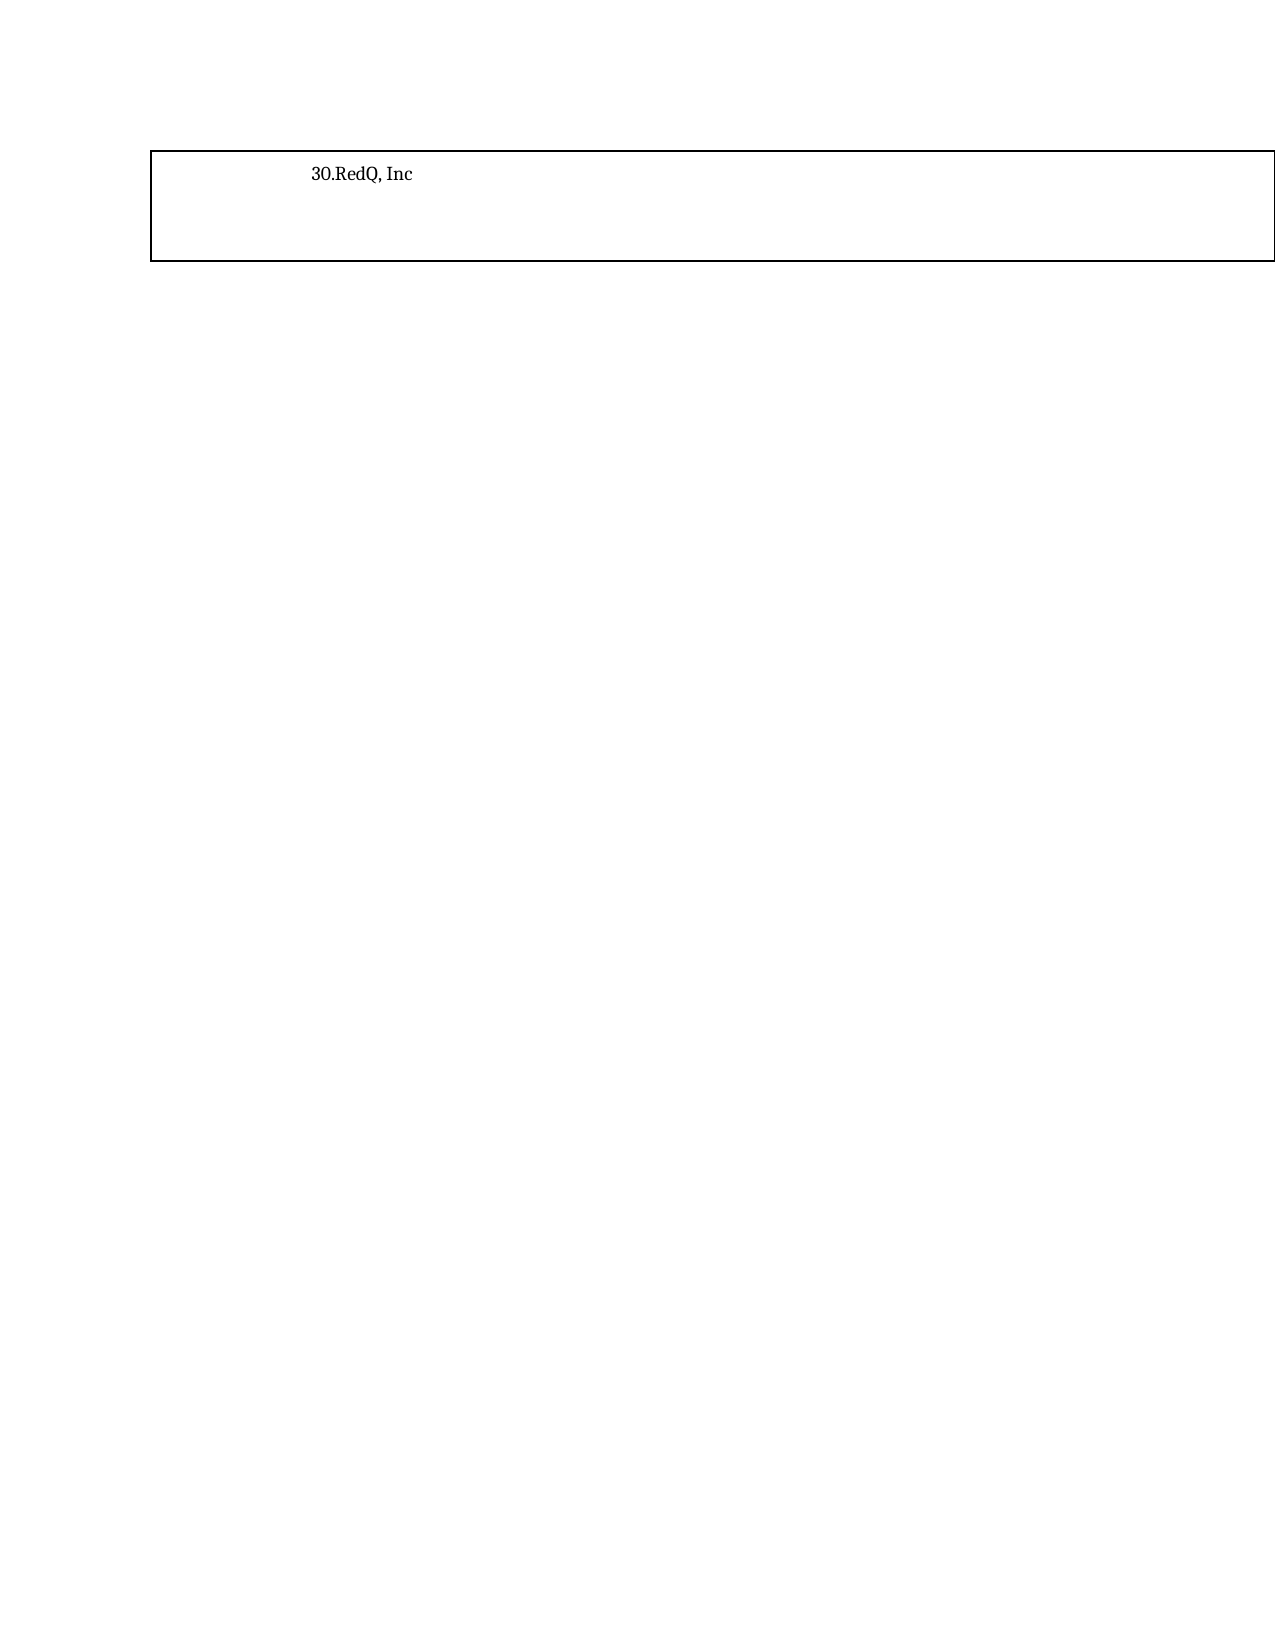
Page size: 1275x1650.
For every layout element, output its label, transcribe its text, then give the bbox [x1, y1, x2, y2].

table_cell 30.RedQ, Inc [152, 152, 1274, 260]
